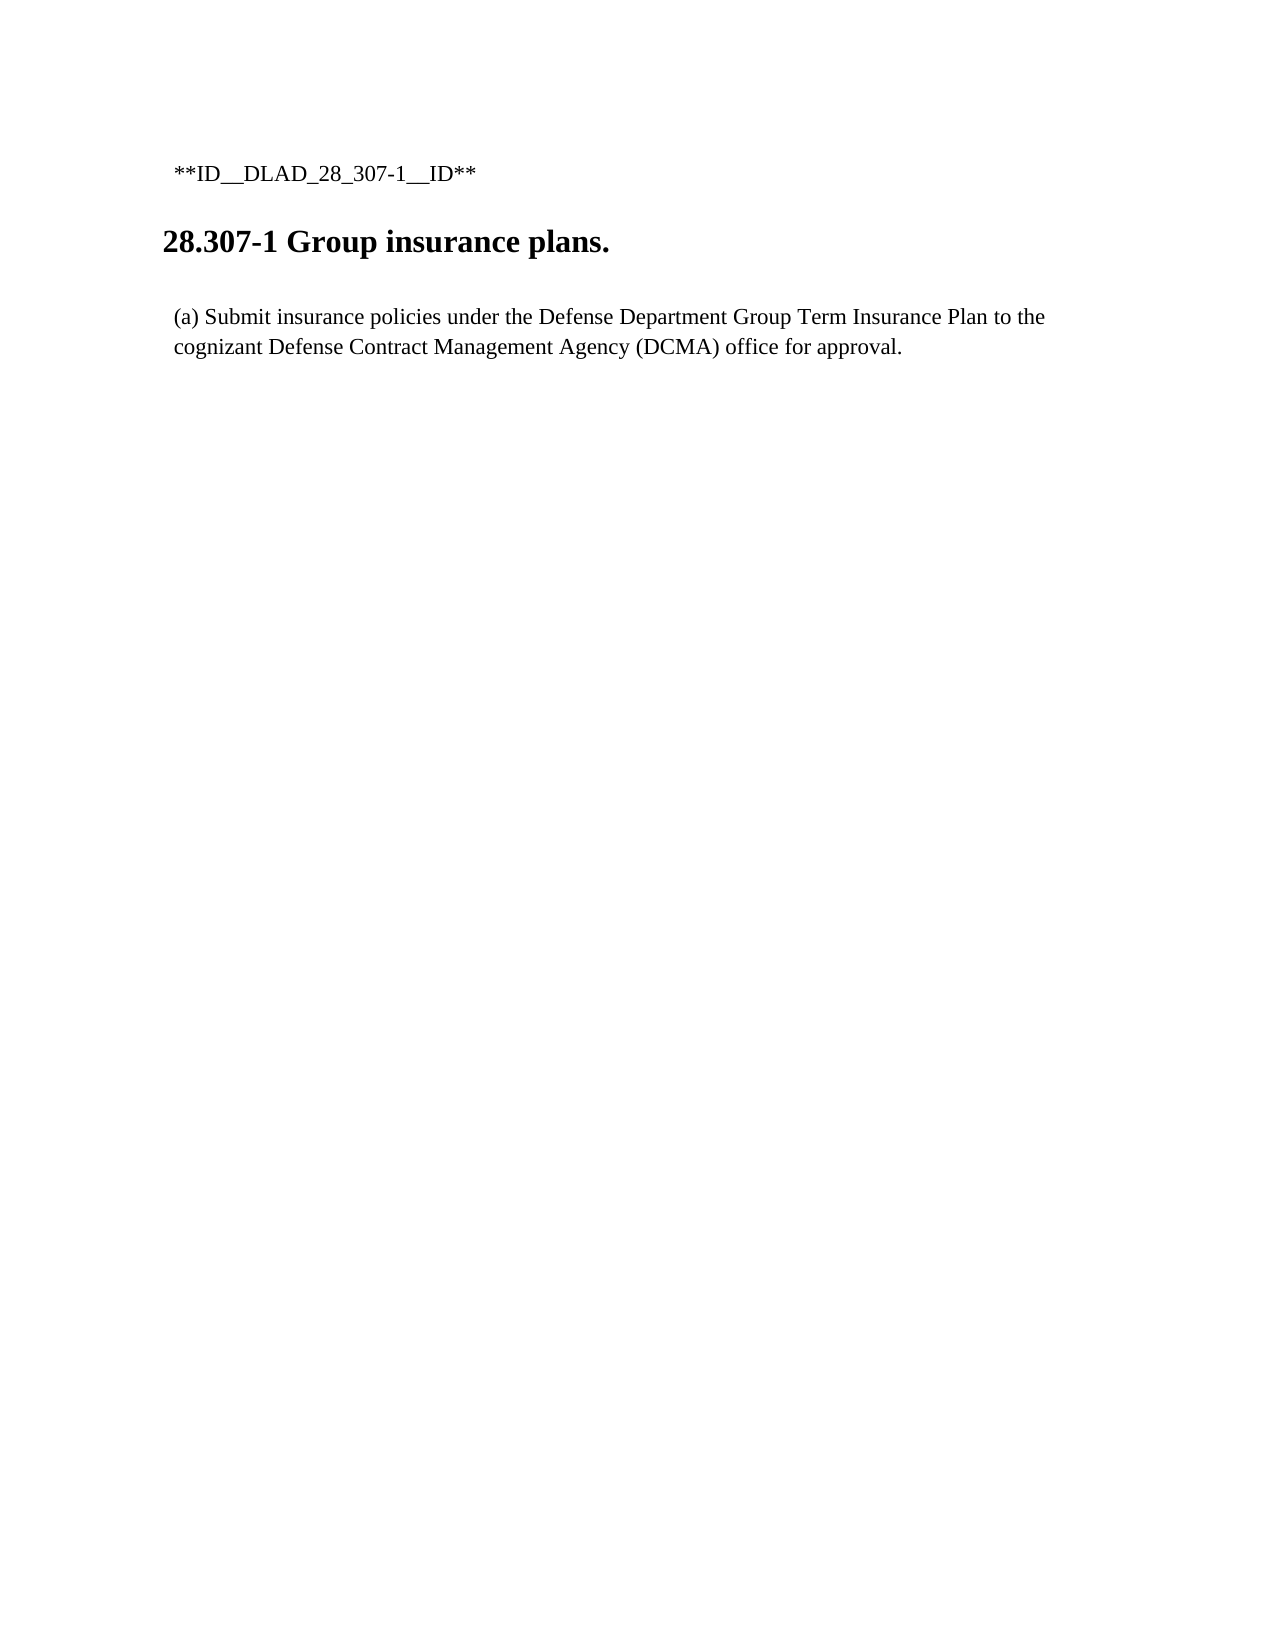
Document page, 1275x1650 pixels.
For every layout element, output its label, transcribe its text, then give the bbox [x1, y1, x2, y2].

text **ID__DLAD_28_307-1__ID** [163, 150, 1135, 197]
text (a) Submit insurance policies under the Defense Department Group Term Insurance Plan to the cognizant Defense Contract Management Agency (DCMA) office for approval. [163, 292, 1135, 370]
subtitle 28.307-1 Group insurance plans. [162, 222, 1125, 259]
